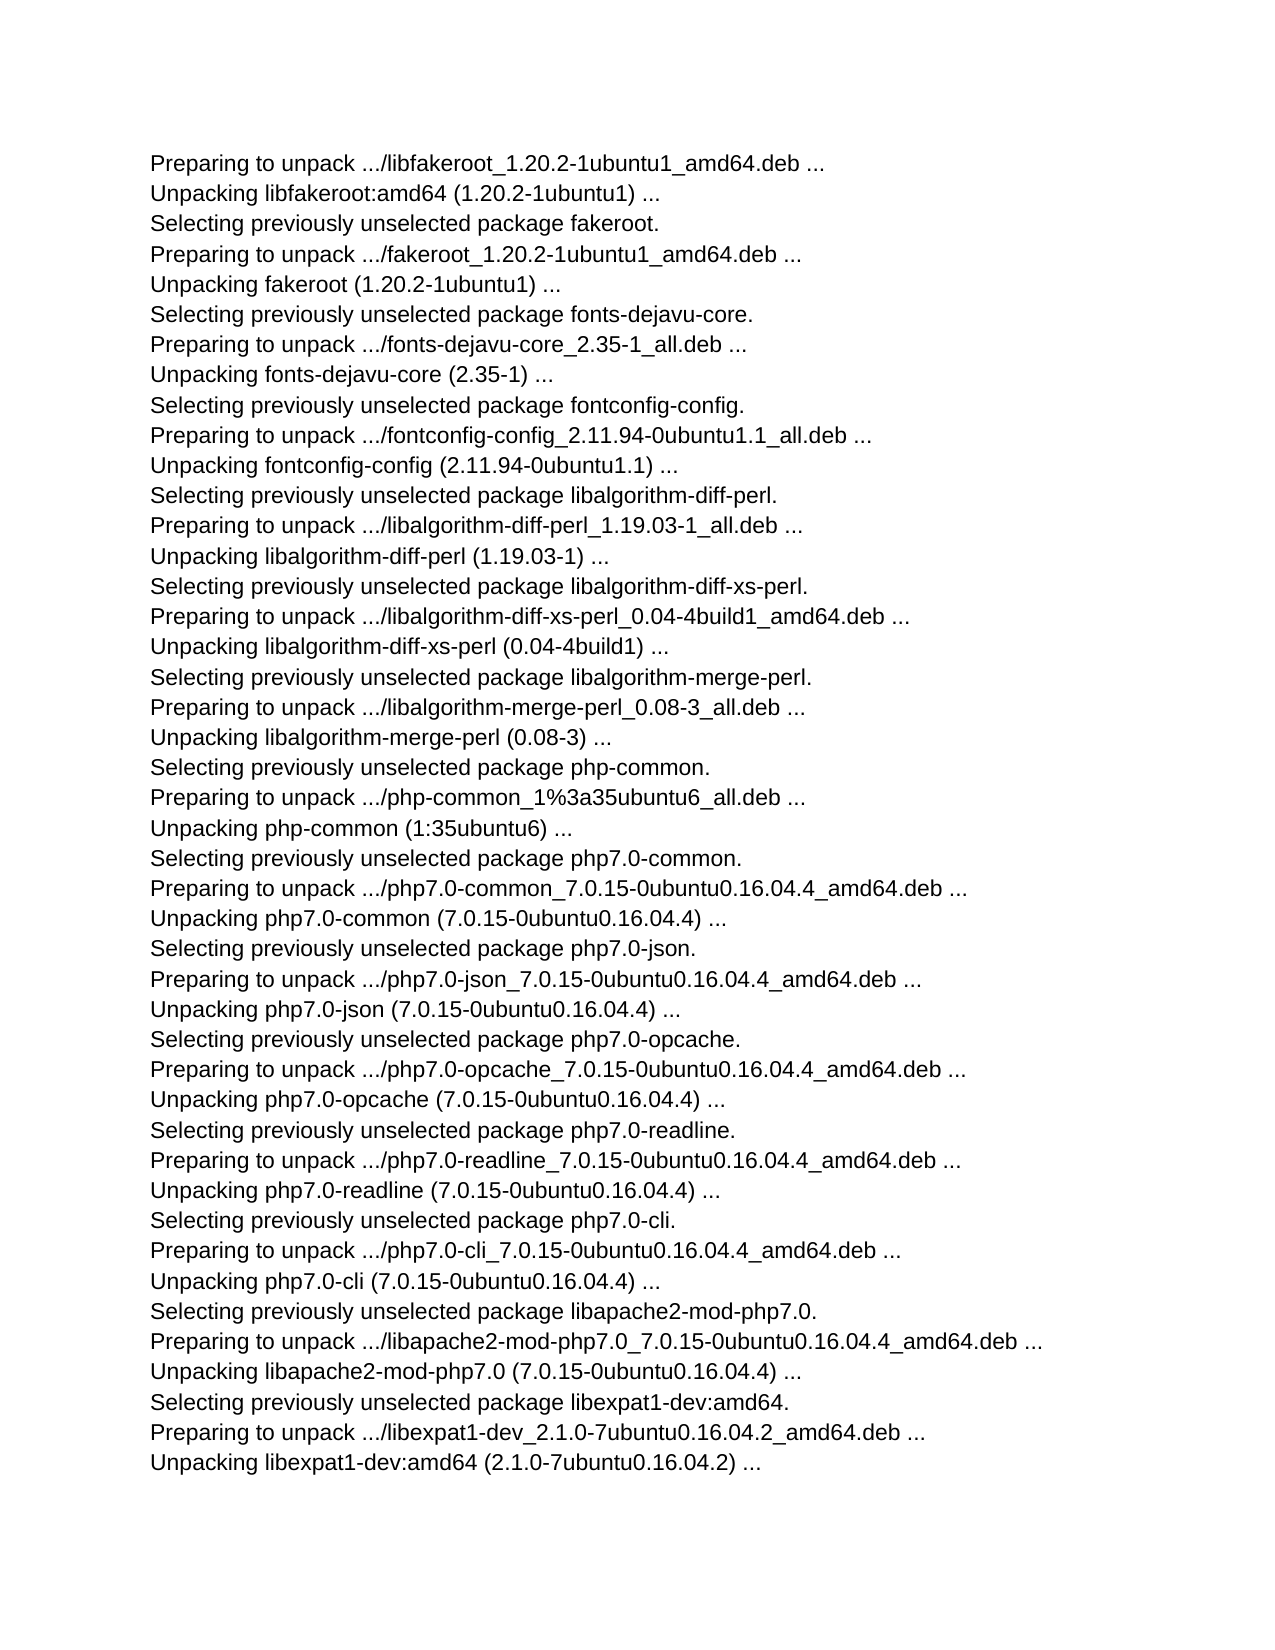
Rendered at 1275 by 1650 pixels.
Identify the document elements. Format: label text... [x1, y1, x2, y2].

text Selecting previously unselected package libapache2-mod-php7.0. [150, 1298, 1125, 1324]
text Selecting previously unselected package libalgorithm-merge-perl. [150, 663, 1125, 690]
text Preparing to unpack .../fakeroot_1.20.2-1ubuntu1_amd64.deb ... [150, 241, 1125, 267]
text Unpacking php7.0-cli (7.0.15-0ubuntu0.16.04.4) ... [150, 1268, 1125, 1294]
text Unpacking libalgorithm-diff-perl (1.19.03-1) ... [150, 543, 1125, 569]
text Selecting previously unselected package php7.0-json. [150, 935, 1125, 962]
text Unpacking php7.0-json (7.0.15-0ubuntu0.16.04.4) ... [150, 996, 1125, 1022]
text Unpacking libalgorithm-diff-xs-perl (0.04-4build1) ... [150, 633, 1125, 660]
text Selecting previously unselected package php7.0-opcache. [150, 1026, 1125, 1052]
text Selecting previously unselected package libalgorithm-diff-xs-perl. [150, 573, 1125, 599]
text Unpacking php7.0-opcache (7.0.15-0ubuntu0.16.04.4) ... [150, 1086, 1125, 1113]
text Unpacking libfakeroot:amd64 (1.20.2-1ubuntu1) ... [150, 180, 1125, 207]
text Unpacking php-common (1:35ubuntu6) ... [150, 814, 1125, 841]
text Unpacking fakeroot (1.20.2-1ubuntu1) ... [150, 271, 1125, 297]
text Unpacking php7.0-common (7.0.15-0ubuntu0.16.04.4) ... [150, 905, 1125, 932]
text Selecting previously unselected package php7.0-cli. [150, 1207, 1125, 1234]
text Preparing to unpack .../php7.0-common_7.0.15-0ubuntu0.16.04.4_amd64.deb ... [150, 875, 1125, 901]
text Preparing to unpack .../php7.0-readline_7.0.15-0ubuntu0.16.04.4_amd64.deb ... [150, 1147, 1125, 1173]
text Selecting previously unselected package php7.0-common. [150, 845, 1125, 871]
text Unpacking libexpat1-dev:amd64 (2.1.0-7ubuntu0.16.04.2) ... [150, 1449, 1125, 1475]
text Selecting previously unselected package libalgorithm-diff-perl. [150, 482, 1125, 509]
text Unpacking libalgorithm-merge-perl (0.08-3) ... [150, 724, 1125, 750]
text Preparing to unpack .../libalgorithm-diff-perl_1.19.03-1_all.deb ... [150, 512, 1125, 539]
text Unpacking fontconfig-config (2.11.94-0ubuntu1.1) ... [150, 452, 1125, 478]
text Preparing to unpack .../libalgorithm-merge-perl_0.08-3_all.deb ... [150, 694, 1125, 720]
text Unpacking fonts-dejavu-core (2.35-1) ... [150, 361, 1125, 388]
text Preparing to unpack .../fonts-dejavu-core_2.35-1_all.deb ... [150, 331, 1125, 358]
text Selecting previously unselected package libexpat1-dev:amd64. [150, 1388, 1125, 1415]
text Selecting previously unselected package fontconfig-config. [150, 392, 1125, 418]
text Selecting previously unselected package php-common. [150, 754, 1125, 781]
text Preparing to unpack .../php7.0-cli_7.0.15-0ubuntu0.16.04.4_amd64.deb ... [150, 1237, 1125, 1264]
text Preparing to unpack .../libexpat1-dev_2.1.0-7ubuntu0.16.04.2_amd64.deb ... [150, 1419, 1125, 1445]
text Selecting previously unselected package fakeroot. [150, 210, 1125, 237]
text Selecting previously unselected package fonts-dejavu-core. [150, 301, 1125, 327]
text Preparing to unpack .../php7.0-opcache_7.0.15-0ubuntu0.16.04.4_amd64.deb ... [150, 1056, 1125, 1083]
text Unpacking libapache2-mod-php7.0 (7.0.15-0ubuntu0.16.04.4) ... [150, 1358, 1125, 1385]
text Unpacking php7.0-readline (7.0.15-0ubuntu0.16.04.4) ... [150, 1177, 1125, 1203]
text Preparing to unpack .../libapache2-mod-php7.0_7.0.15-0ubuntu0.16.04.4_amd64.deb ... [150, 1328, 1125, 1354]
text Preparing to unpack .../php7.0-json_7.0.15-0ubuntu0.16.04.4_amd64.deb ... [150, 966, 1125, 992]
text Selecting previously unselected package php7.0-readline. [150, 1117, 1125, 1143]
text Preparing to unpack .../fontconfig-config_2.11.94-0ubuntu1.1_all.deb ... [150, 422, 1125, 448]
text Preparing to unpack .../php-common_1%3a35ubuntu6_all.deb ... [150, 784, 1125, 811]
text Preparing to unpack .../libfakeroot_1.20.2-1ubuntu1_amd64.deb ... [150, 150, 1125, 176]
text Preparing to unpack .../libalgorithm-diff-xs-perl_0.04-4build1_amd64.deb ... [150, 603, 1125, 629]
